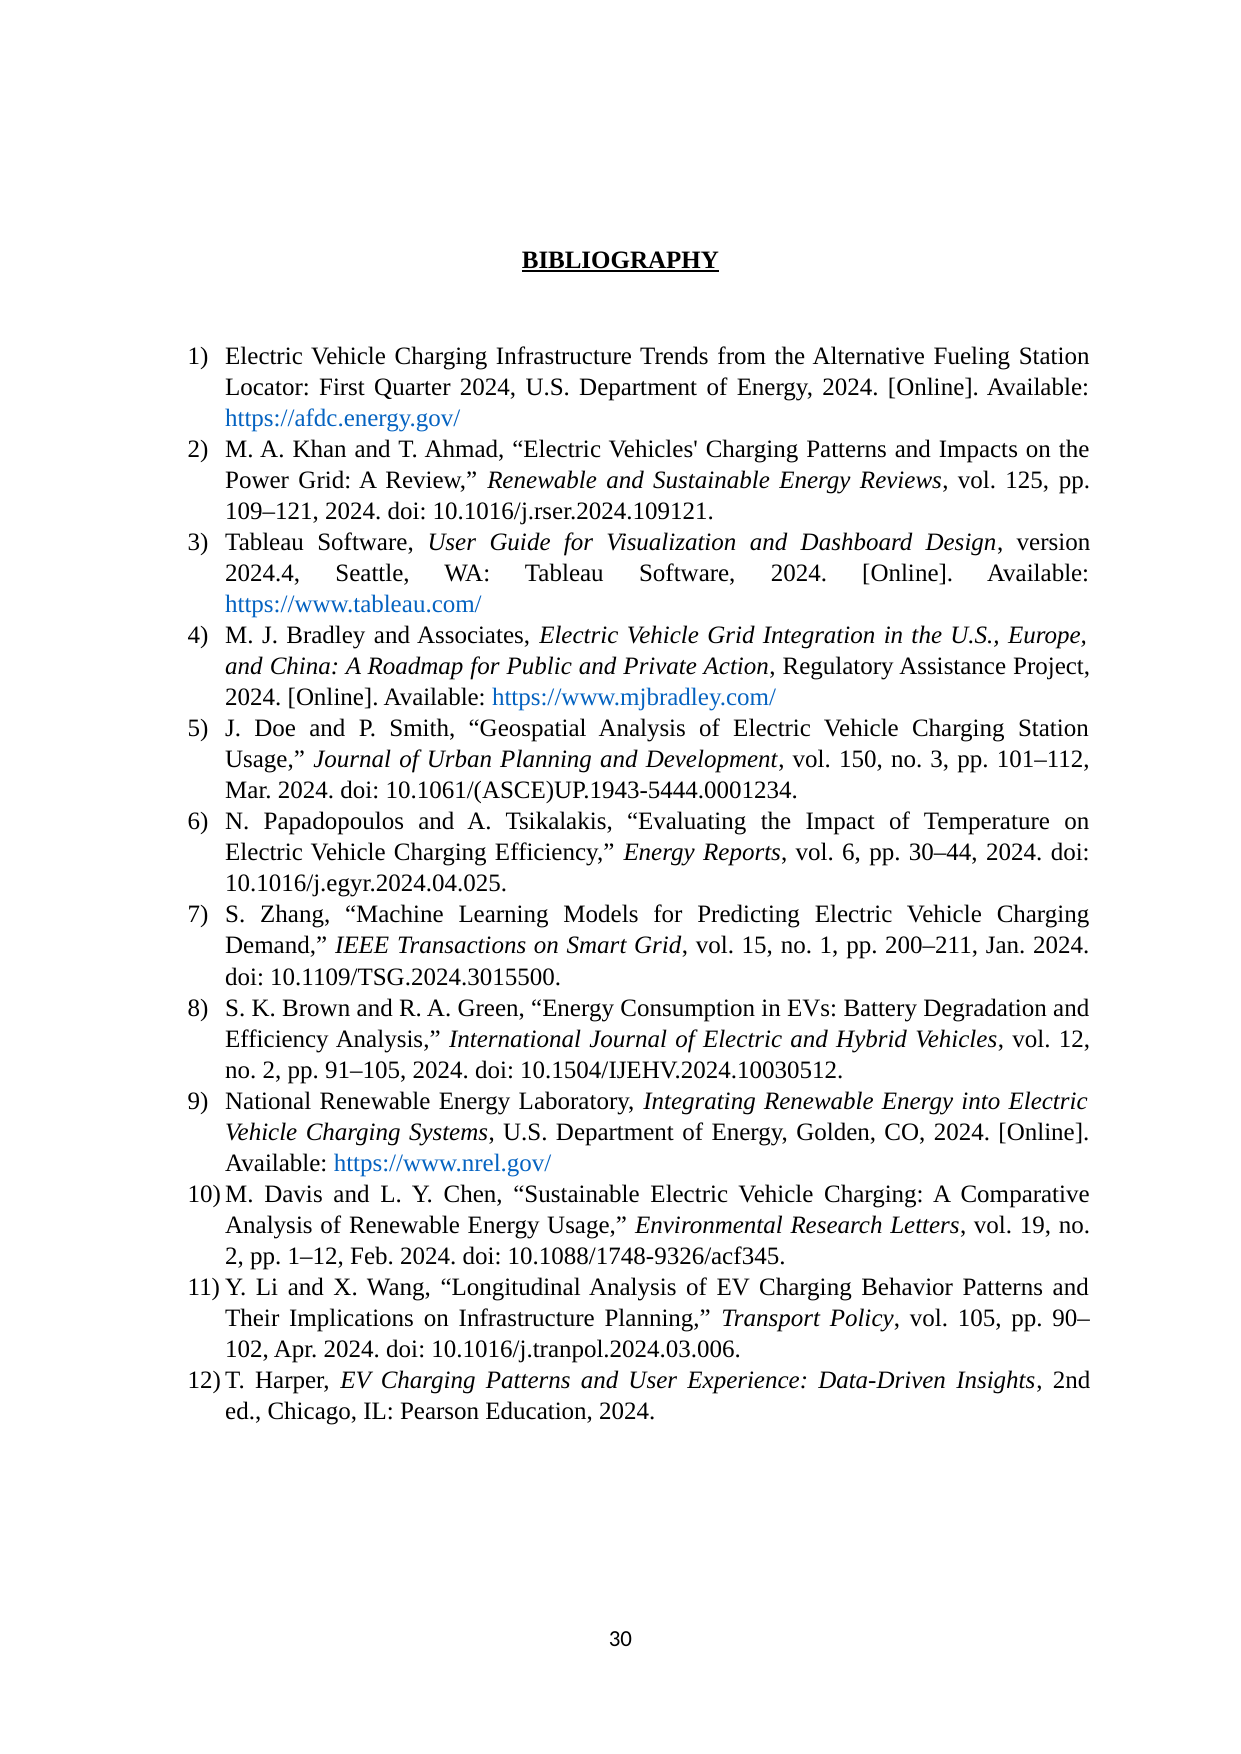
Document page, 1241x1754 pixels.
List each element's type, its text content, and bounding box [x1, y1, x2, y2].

list Electric Vehicle Charging Infrastructure Trends from the Alternative Fueling Station Locator: First Quarter 2024, U.S. Department of Energy, 2024. [Online]. Available: https://afdc.energy.gov/ [187, 341, 1090, 432]
list N. Papadopoulos and A. Tsikalakis, “Evaluating the Impact of Temperature on Electric Vehicle Charging Efficiency,” Energy Reports, vol. 6, pp. 30–44, 2024. doi: 10.1016/j.egyr.2024.04.025. [187, 806, 1090, 897]
list Y. Li and X. Wang, “Longitudinal Analysis of EV Charging Behavior Patterns and Their Implications on Infrastructure Planning,” Transport Policy, vol. 105, pp. 90–102, Apr. 2024. doi: 10.1016/j.tranpol.2024.03.006. [187, 1272, 1090, 1363]
list M. A. Khan and T. Ahmad, “Electric Vehicles' Charging Patterns and Impacts on the Power Grid: A Review,” Renewable and Sustainable Energy Reviews, vol. 125, pp. 109–121, 2024. doi: 10.1016/j.rser.2024.109121. [187, 434, 1090, 525]
text BIBLIOGRAPHY [150, 245, 1090, 274]
list M. Davis and L. Y. Chen, “Sustainable Electric Vehicle Charging: A Comparative Analysis of Renewable Energy Usage,” Environmental Research Letters, vol. 19, no. 2, pp. 1–12, Feb. 2024. doi: 10.1088/1748-9326/acf345. [187, 1179, 1090, 1270]
list J. Doe and P. Smith, “Geospatial Analysis of Electric Vehicle Charging Station Usage,” Journal of Urban Planning and Development, vol. 150, no. 3, pp. 101–112, Mar. 2024. doi: 10.1061/(ASCE)UP.1943-5444.0001234. [187, 713, 1090, 804]
list T. Harper, EV Charging Patterns and User Experience: Data-Driven Insights, 2nd ed., Chicago, IL: Pearson Education, 2024. [187, 1365, 1090, 1425]
list S. Zhang, “Machine Learning Models for Predicting Electric Vehicle Charging Demand,” IEEE Transactions on Smart Grid, vol. 15, no. 1, pp. 200–211, Jan. 2024. doi: 10.1109/TSG.2024.3015500. [187, 899, 1090, 990]
list M. J. Bradley and Associates, Electric Vehicle Grid Integration in the U.S., Europe, and China: A Roadmap for Public and Private Action, Regulatory Assistance Project, 2024. [Online]. Available: https://www.mjbradley.com/ [187, 620, 1090, 711]
list National Renewable Energy Laboratory, Integrating Renewable Energy into Electric Vehicle Charging Systems, U.S. Department of Energy, Golden, CO, 2024. [Online]. Available: https://www.nrel.gov/ [187, 1086, 1090, 1177]
list S. K. Brown and R. A. Green, “Energy Consumption in EVs: Battery Degradation and Efficiency Analysis,” International Journal of Electric and Hybrid Vehicles, vol. 12, no. 2, pp. 91–105, 2024. doi: 10.1504/IJEHV.2024.10030512. [187, 993, 1090, 1083]
list Tableau Software, User Guide for Visualization and Dashboard Design, version 2024.4, Seattle, WA: Tableau Software, 2024. [Online]. Available: https://www.tableau.com/ [187, 527, 1090, 618]
